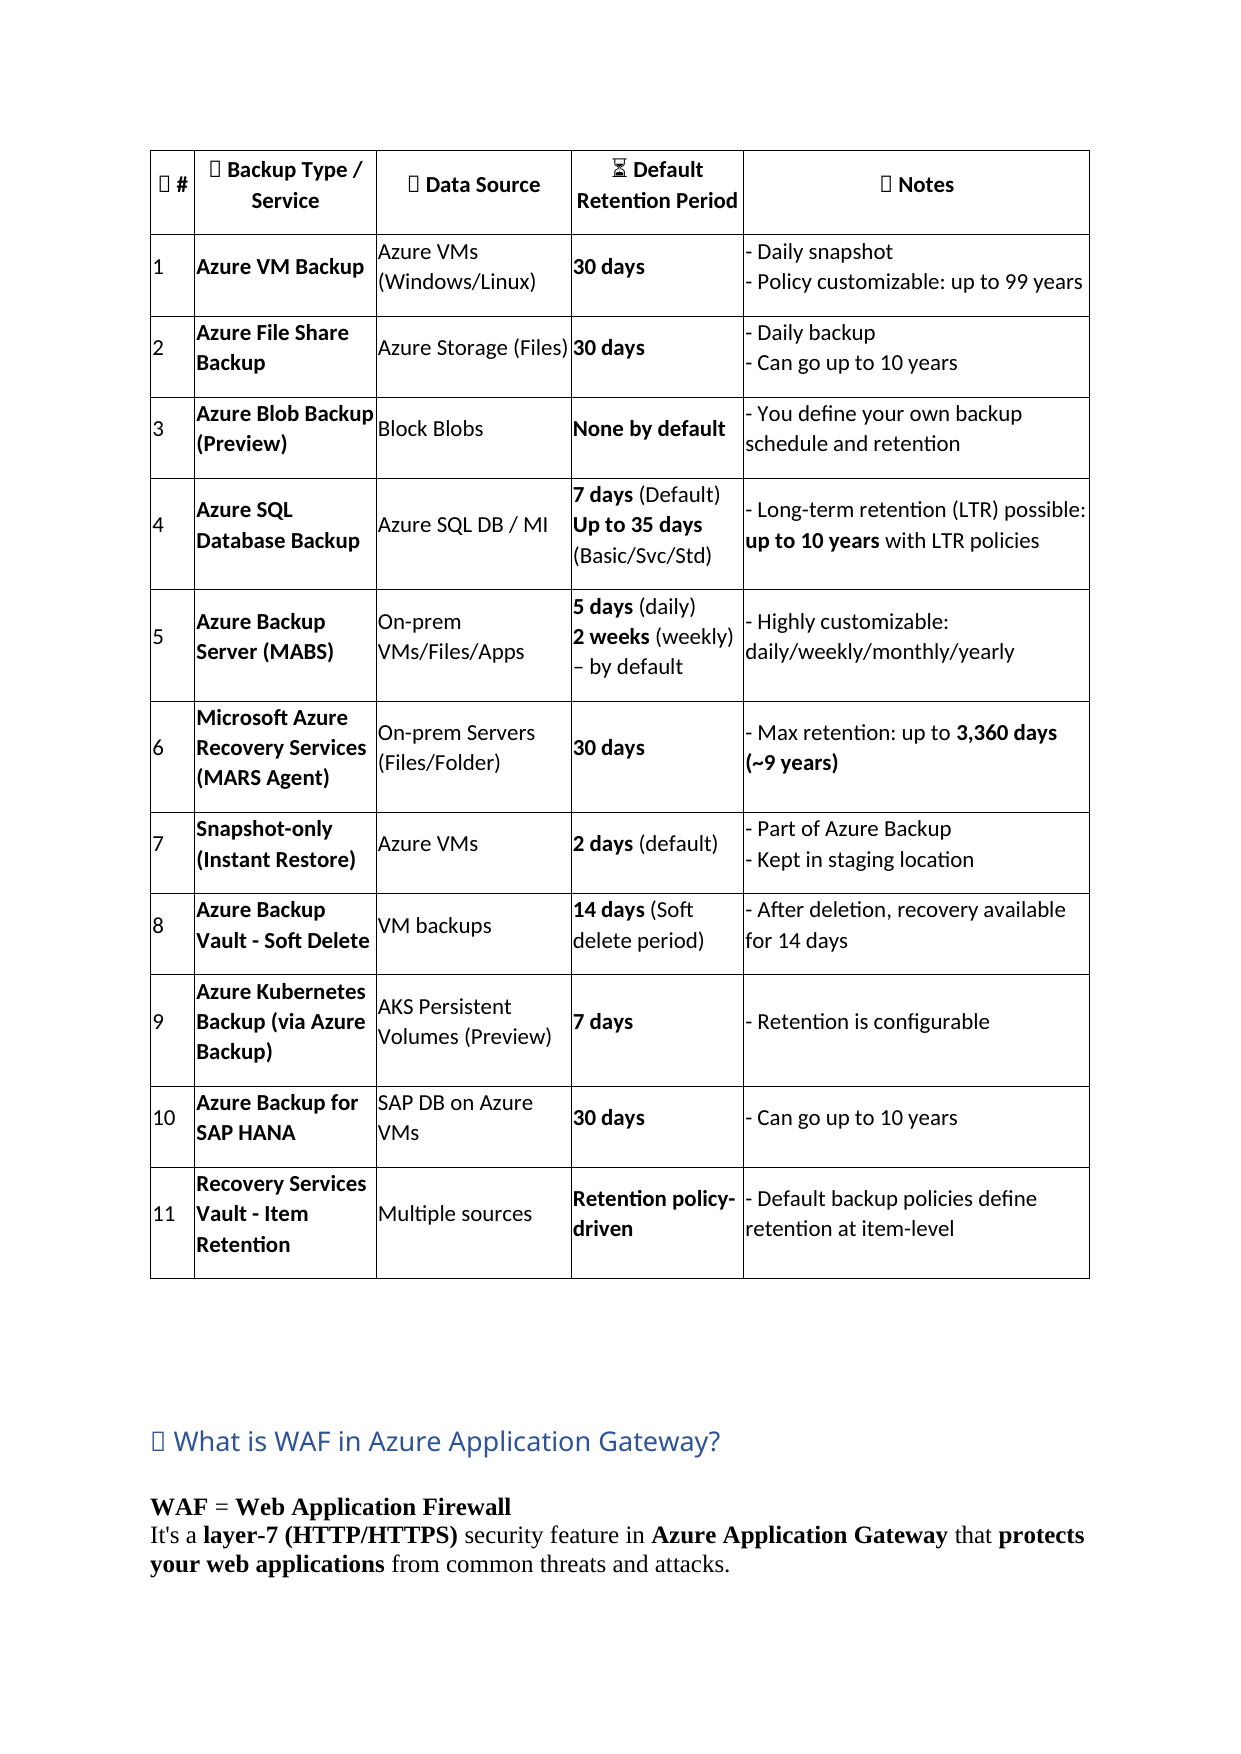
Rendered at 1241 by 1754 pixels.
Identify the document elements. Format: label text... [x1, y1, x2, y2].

subtitle 🔐 What is WAF in Azure Application Gateway? [150, 1423, 1090, 1460]
table_cell Multiple sources [377, 1168, 571, 1278]
table_cell 11 [151, 1168, 194, 1278]
table_cell 30 days [572, 702, 743, 812]
table_cell 30 days [572, 1087, 743, 1167]
table_cell - Highly customizable: daily/weekly/monthly/yearly [744, 590, 1089, 701]
table_cell 7 days [572, 975, 743, 1086]
table_cell - Long-term retention (LTR) possible: up to 10 years with LTR policies [744, 479, 1089, 589]
table_cell 7 [151, 813, 194, 893]
table_cell - Default backup policies define retention at item-level [744, 1168, 1089, 1278]
table_cell Azure Kubernetes Backup (via Azure Backup) [195, 975, 376, 1086]
table_cell - Part of Azure Backup - Kept in staging location [744, 813, 1089, 893]
table_cell None by default [572, 398, 743, 478]
table_cell - Retention is configurable [744, 975, 1089, 1086]
table_cell On-prem VMs/Files/Apps [377, 590, 571, 701]
table_cell 5 [151, 590, 194, 701]
table_cell 2 days (default) [572, 813, 743, 893]
table_cell 30 days [572, 235, 743, 316]
table_cell - Daily snapshot - Policy customizable: up to 99 years [744, 235, 1089, 316]
table_cell Azure SQL Database Backup [195, 479, 376, 589]
table_cell 7 days (Default) Up to 35 days (Basic/Svc/Std) [572, 479, 743, 589]
table_cell Azure Backup Server (MABS) [195, 590, 376, 701]
table_header ⏳ Default Retention Period [572, 151, 743, 234]
table_cell 6 [151, 702, 194, 812]
table_cell Azure VM Backup [195, 235, 376, 316]
table_cell 8 [151, 894, 194, 974]
table_cell 3 [151, 398, 194, 478]
table_cell Azure Backup Vault - Soft Delete [195, 894, 376, 974]
table_cell 1 [151, 235, 194, 316]
table_header 🔢 # [151, 151, 194, 234]
table_header 📌 Notes [744, 151, 1089, 234]
table_header 🔧 Backup Type / Service [195, 151, 376, 234]
table_cell 4 [151, 479, 194, 589]
table_cell 14 days (Soft delete period) [572, 894, 743, 974]
table_cell 5 days (daily) 2 weeks (weekly) – by default [572, 590, 743, 701]
table_cell Azure File Share Backup [195, 317, 376, 397]
table_cell Azure VMs (Windows/Linux) [377, 235, 571, 316]
table_cell Azure SQL DB / MI [377, 479, 571, 589]
table_cell Azure VMs [377, 813, 571, 893]
table_cell - After deletion, recovery available for 14 days [744, 894, 1089, 974]
text WAF = Web Application Firewall It's a layer-7 (HTTP/HTTPS) security feature in Azure Application Gateway that protects your web applications from common threats and attacks. [150, 1492, 1090, 1578]
table_cell VM backups [377, 894, 571, 974]
table_cell Azure Blob Backup (Preview) [195, 398, 376, 478]
table_cell 9 [151, 975, 194, 1086]
table_cell Retention policy-driven [572, 1168, 743, 1278]
table_cell Azure Storage (Files) [377, 317, 571, 397]
table_cell Microsoft Azure Recovery Services (MARS Agent) [195, 702, 376, 812]
table_cell 30 days [572, 317, 743, 397]
table_cell - Max retention: up to 3,360 days (~9 years) [744, 702, 1089, 812]
table_cell Recovery Services Vault - Item Retention [195, 1168, 376, 1278]
table_cell - You define your own backup schedule and retention [744, 398, 1089, 478]
table_cell - Daily backup - Can go up to 10 years [744, 317, 1089, 397]
table_cell 2 [151, 317, 194, 397]
table_header 💾 Data Source [377, 151, 571, 234]
table_cell 10 [151, 1087, 194, 1167]
table_cell AKS Persistent Volumes (Preview) [377, 975, 571, 1086]
table_cell Azure Backup for SAP HANA [195, 1087, 376, 1167]
table_cell Snapshot-only (Instant Restore) [195, 813, 376, 893]
table_cell On-prem Servers (Files/Folder) [377, 702, 571, 812]
table_cell Block Blobs [377, 398, 571, 478]
table_cell SAP DB on Azure VMs [377, 1087, 571, 1167]
table_cell - Can go up to 10 years [744, 1087, 1089, 1167]
